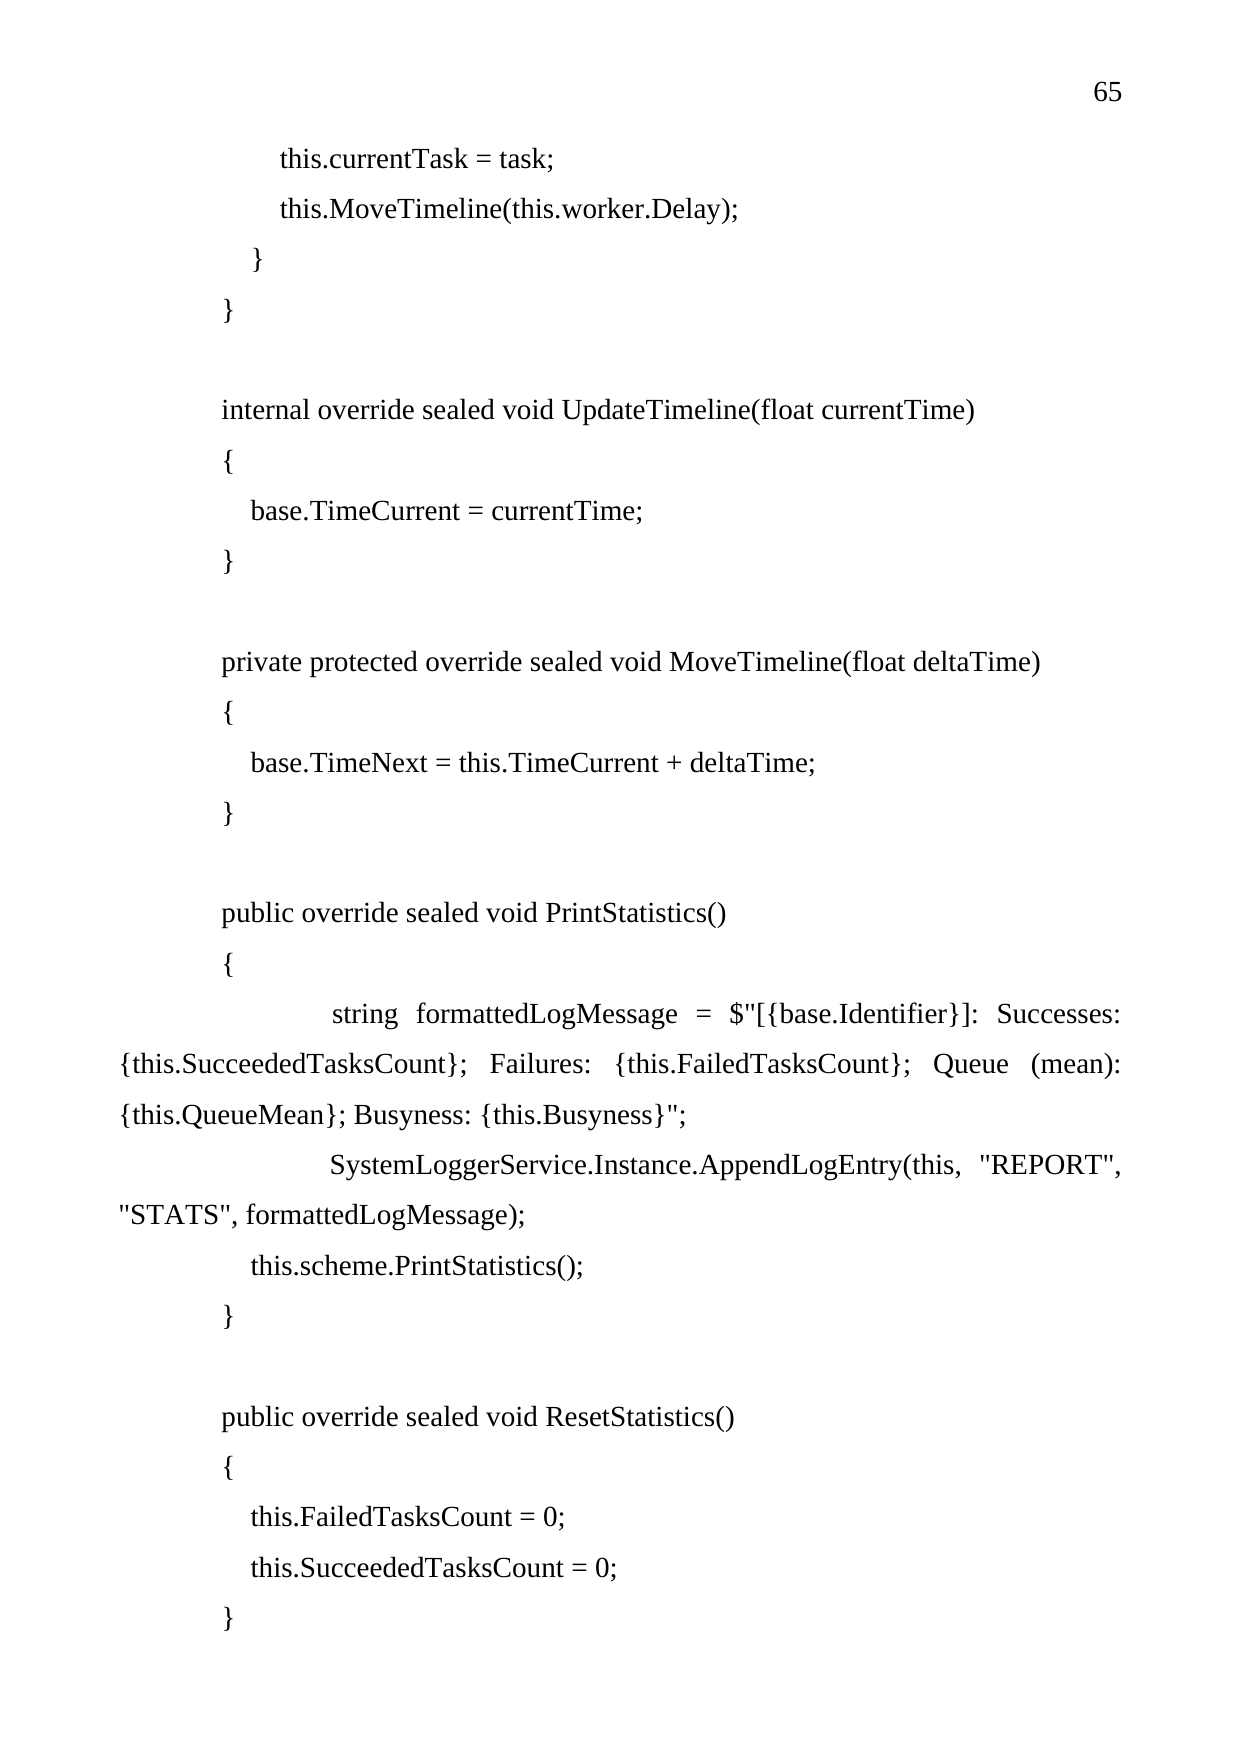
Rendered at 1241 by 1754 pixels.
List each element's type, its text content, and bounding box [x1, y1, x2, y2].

text } [118, 292, 1122, 325]
text this.currentTask = task; [118, 141, 1122, 174]
text { [118, 946, 1122, 979]
text public override sealed void ResetStatistics() [118, 1399, 1122, 1432]
text this.FailedTasksCount = 0; [118, 1499, 1122, 1533]
text this.scheme.PrintStatistics(); [118, 1248, 1122, 1281]
text this.MoveTimeline(this.worker.Delay); [118, 191, 1122, 225]
text { [118, 694, 1122, 728]
text } [118, 795, 1122, 828]
text base.TimeCurrent = currentTime; [118, 493, 1122, 527]
text SystemLoggerService.Instance.AppendLogEntry(this, "REPORT", "STATS", formattedLogMessage); [118, 1147, 1122, 1231]
text public override sealed void PrintStatistics() [118, 896, 1122, 929]
text internal override sealed void UpdateTimeline(float currentTime) [118, 392, 1122, 426]
text } [118, 543, 1122, 577]
text { [118, 1449, 1122, 1483]
text private protected override sealed void MoveTimeline(float deltaTime) [118, 644, 1122, 678]
text } [118, 1600, 1122, 1633]
text { [118, 443, 1122, 476]
text } [118, 1298, 1122, 1332]
text string formattedLogMessage = $"[{base.Identifier}]: Successes: {this.SucceededTasksCount}; Failures: {this.FailedTasksCount}; Queue (mean): {this.QueueMean}; Busyness: {this.Busyness}"; [118, 996, 1122, 1130]
text } [118, 242, 1122, 275]
text base.TimeNext = this.TimeCurrent + deltaTime; [118, 745, 1122, 778]
text this.SucceededTasksCount = 0; [118, 1550, 1122, 1583]
